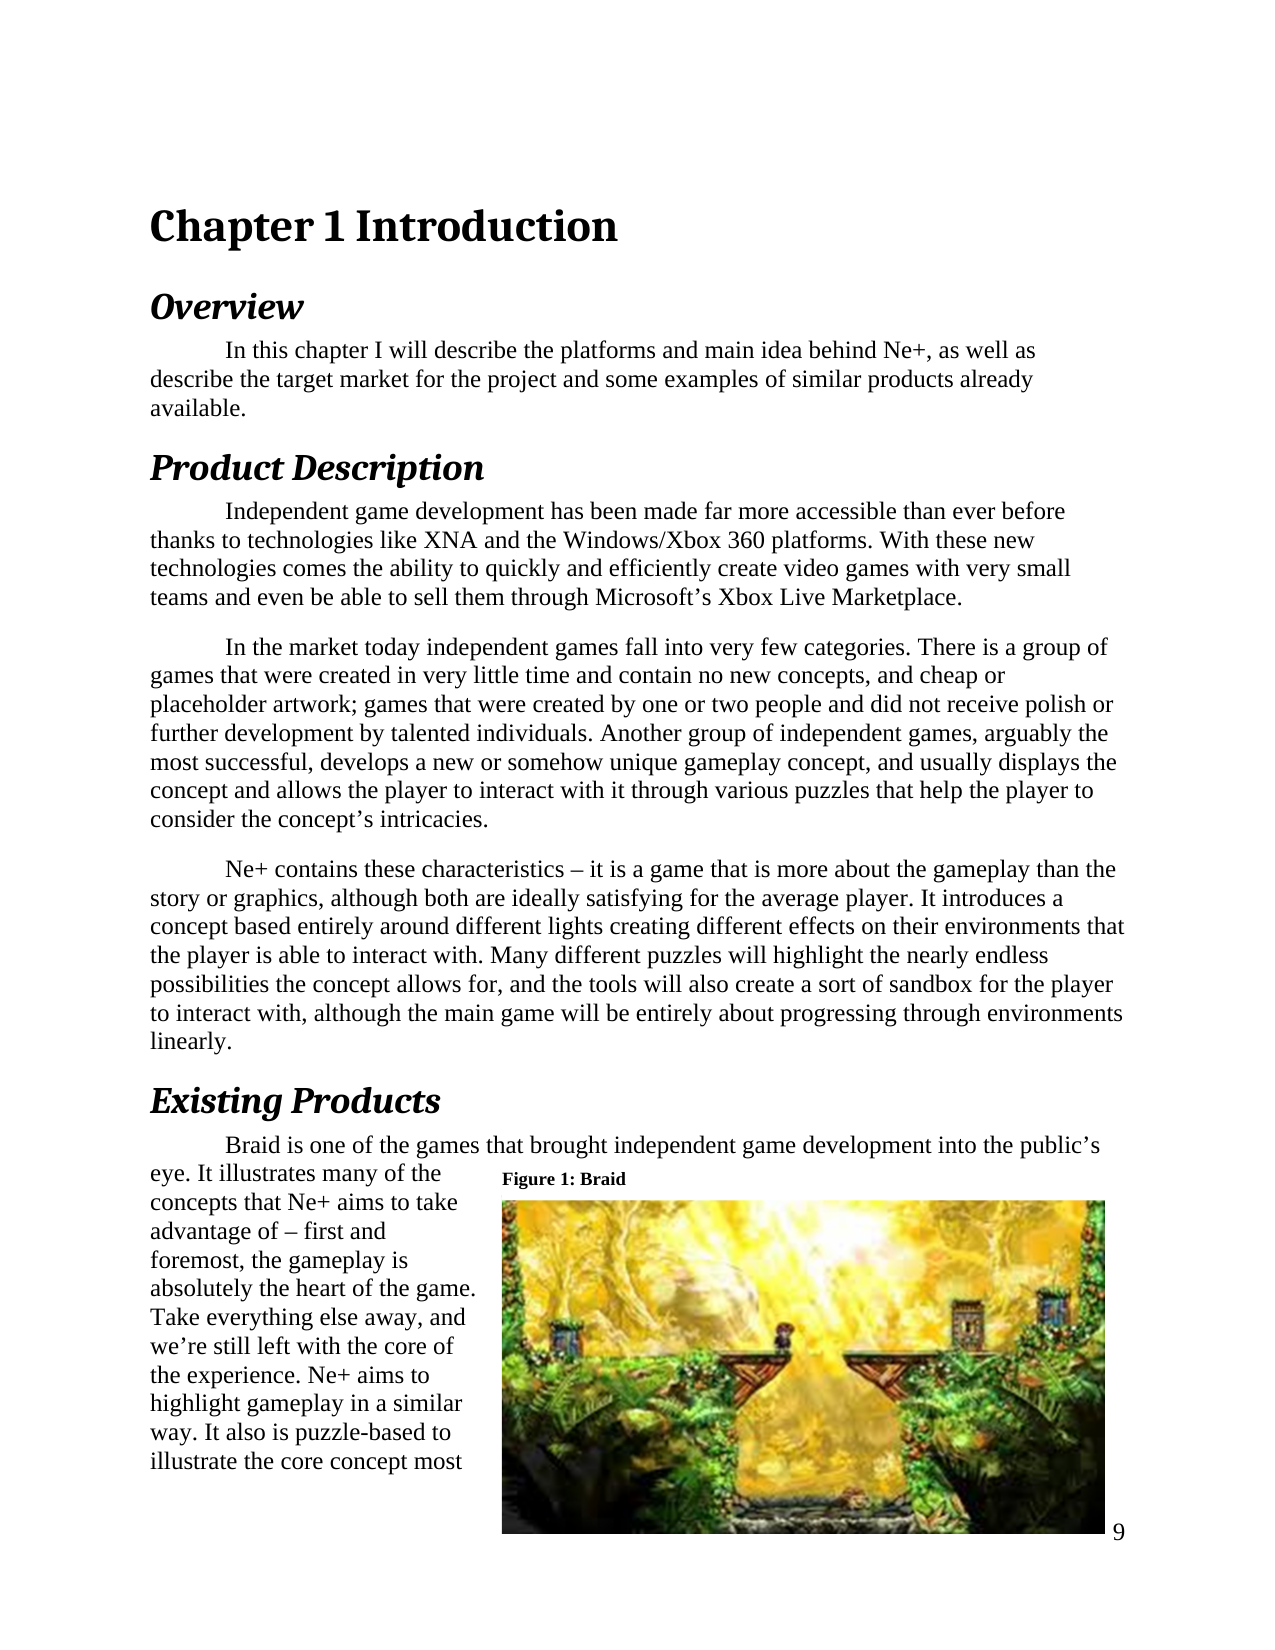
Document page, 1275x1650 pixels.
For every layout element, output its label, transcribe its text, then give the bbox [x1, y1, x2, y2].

text Ne+ contains these characteristics – it is a game that is more about the gameplay than the story or graphics, although both are ideally satisfying for the average player. It introduces a concept based entirely around different lights creating different effects on their environments that the player is able to interact with. Many different puzzles will highlight the nearly endless possibilities the concept allows for, and the tools will also create a sort of sandbox for the player to interact with, although the main game will be entirely about progressing through environments linearly. [150, 854, 1125, 1055]
subtitle Overview [150, 286, 1125, 329]
subtitle Existing Products [150, 1080, 1125, 1123]
text In this chapter I will describe the platforms and main idea behind Ne+, as well as describe the target market for the project and some examples of similar products already available. [150, 335, 1125, 421]
subtitle Chapter 1 Introduction [150, 200, 1125, 253]
picture [501, 1201, 1105, 1534]
text Independent game development has been made far more accessible than ever before thanks to technologies like XNA and the Windows/Xbox 360 platforms. With these new technologies comes the ability to quickly and efficiently create video games with very small teams and even be able to sell them through Microsoft’s Xbox Live Marketplace. [150, 496, 1125, 611]
subtitle Product Description [150, 446, 1125, 489]
text In the market today independent games fall into very few categories. There is a group of games that were created in very little time and contain no new concepts, and cheap or placeholder artwork; games that were created by one or two people and did not receive polish or further development by talented individuals. Another group of independent games, arguably the most successful, develops a new or somehow unique gameplay concept, and usually displays the concept and allows the player to interact with it through various puzzles that help the player to consider the concept’s intricacies. [150, 632, 1125, 833]
